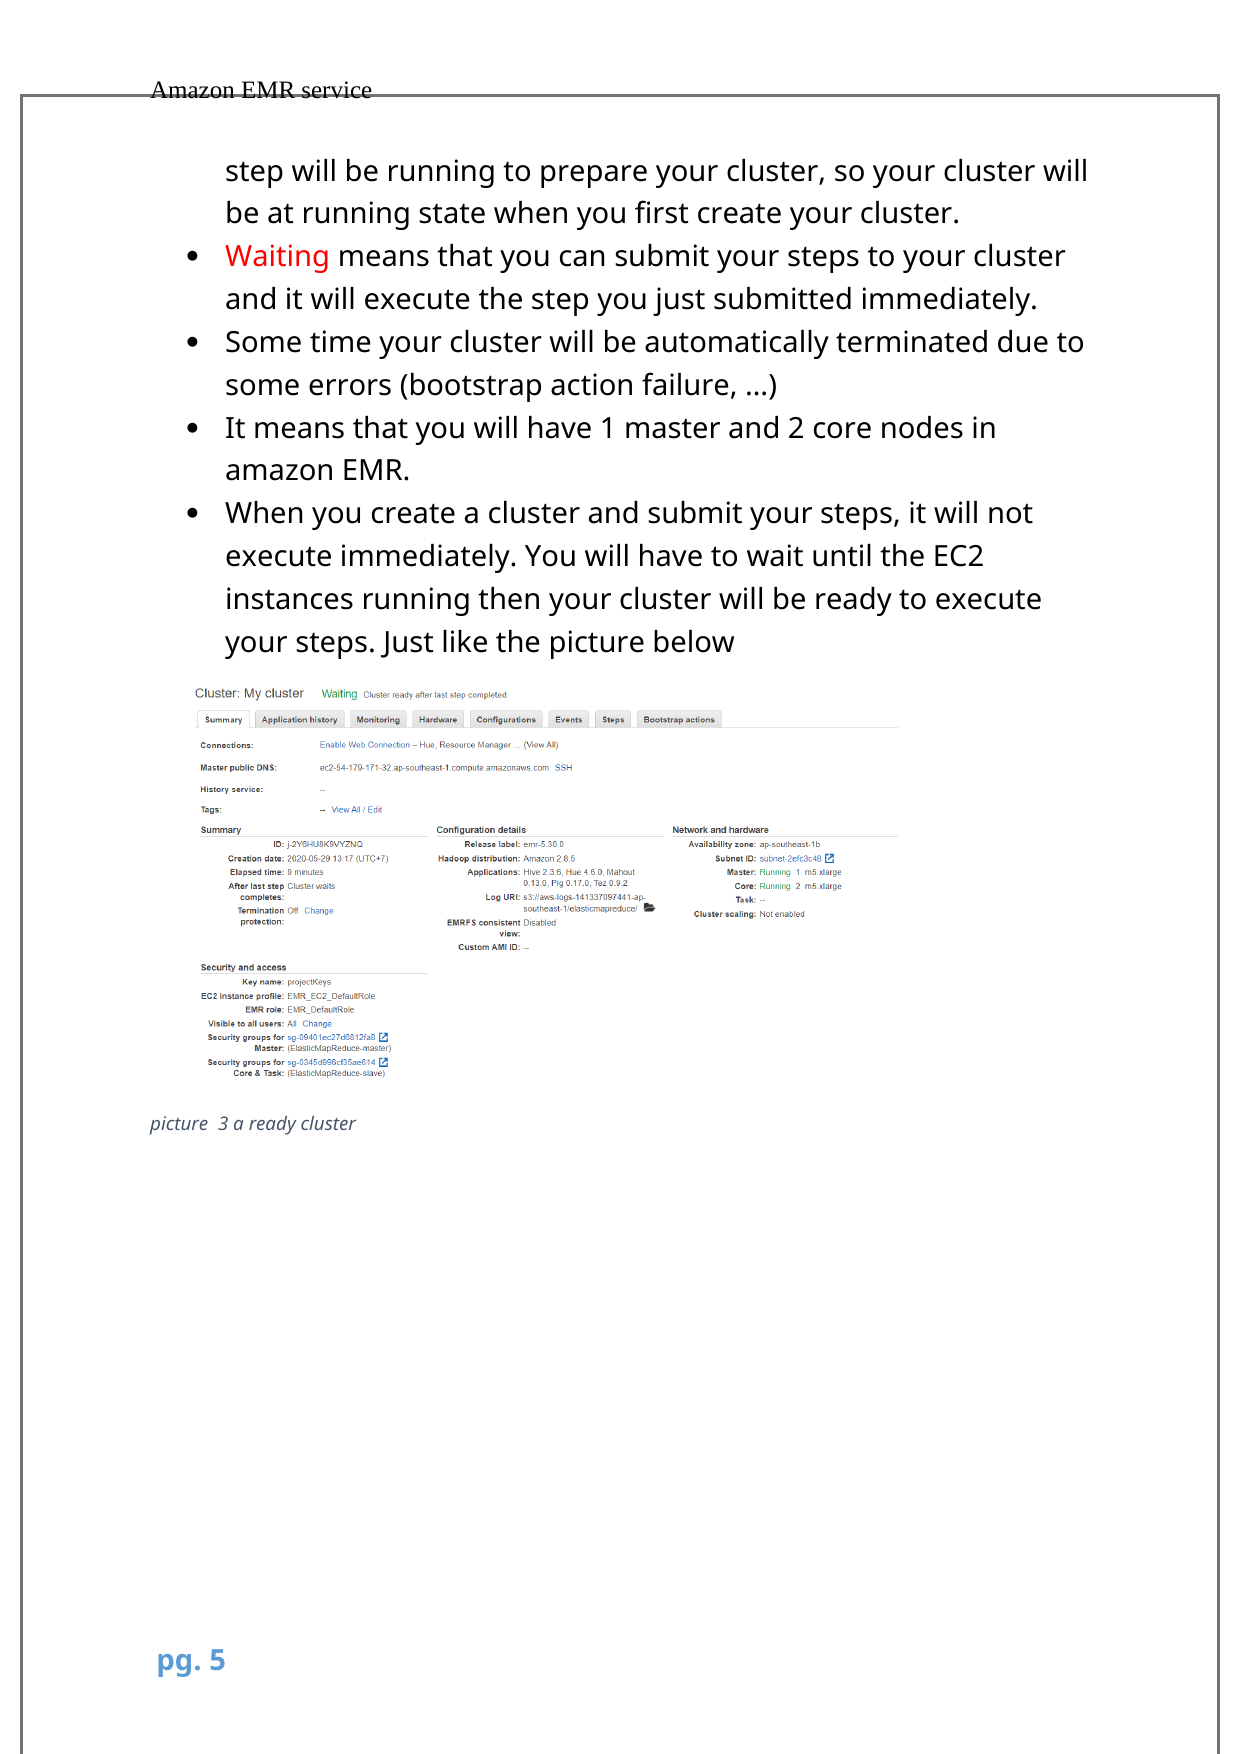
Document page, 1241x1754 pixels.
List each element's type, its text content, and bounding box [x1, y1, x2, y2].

list When you create a cluster and submit your steps, it will not execute immediately. You will have to wait until the EC2 instances running then your cluster will be ready to execute your steps. Just like the picture below [187, 492, 1090, 661]
list Some time your cluster will be automatically terminated due to some errors (bootstrap action failure, …) [187, 321, 1090, 404]
picture [187, 680, 899, 1091]
list It means that you will have 1 master and 2 core nodes in amazon EMR. [187, 407, 1090, 489]
text picture 3 a ready cluster [150, 1110, 1090, 1135]
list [187, 150, 1090, 232]
list Waiting means that you can submit your steps to your cluster and it will execute the step you just submitted immediately. [187, 236, 1090, 318]
